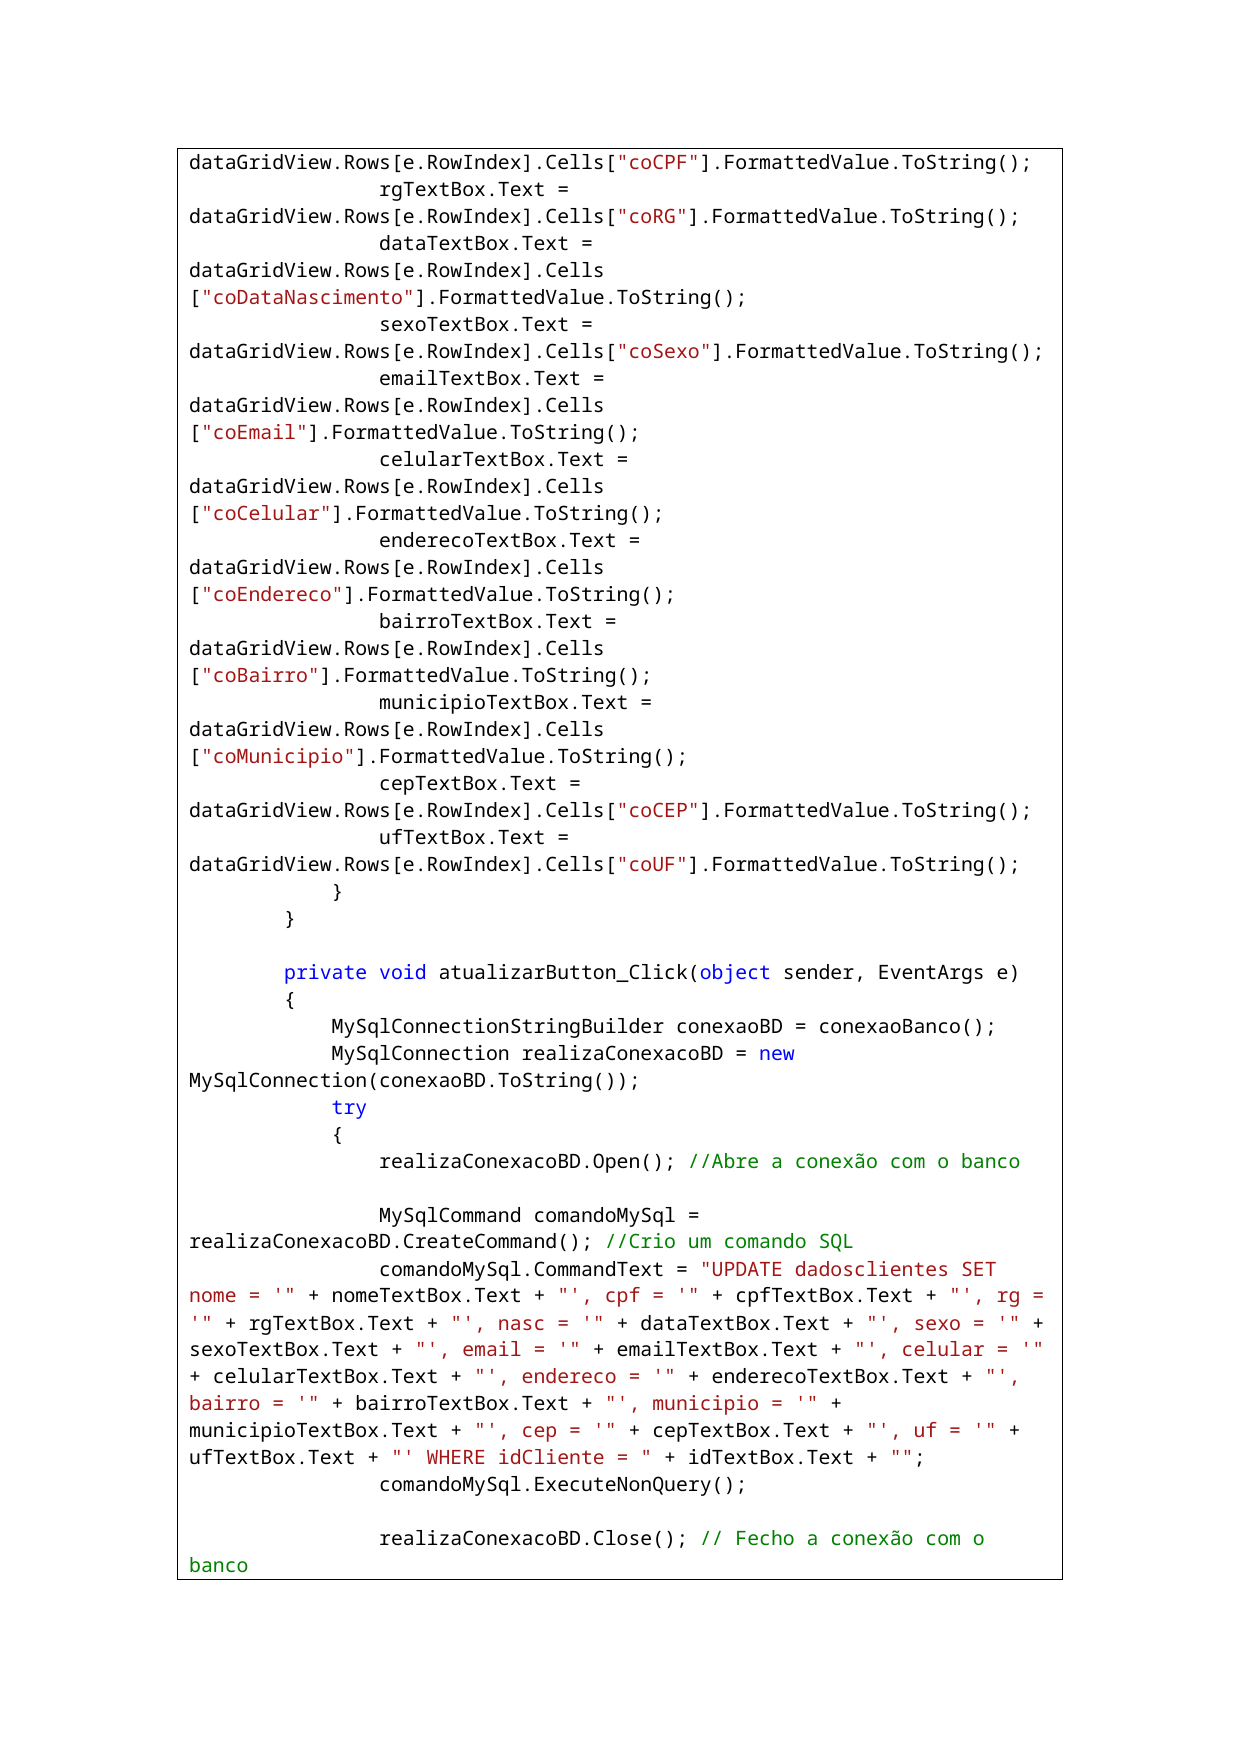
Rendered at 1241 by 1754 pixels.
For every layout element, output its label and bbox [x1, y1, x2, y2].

table_header [178, 149, 1062, 1578]
